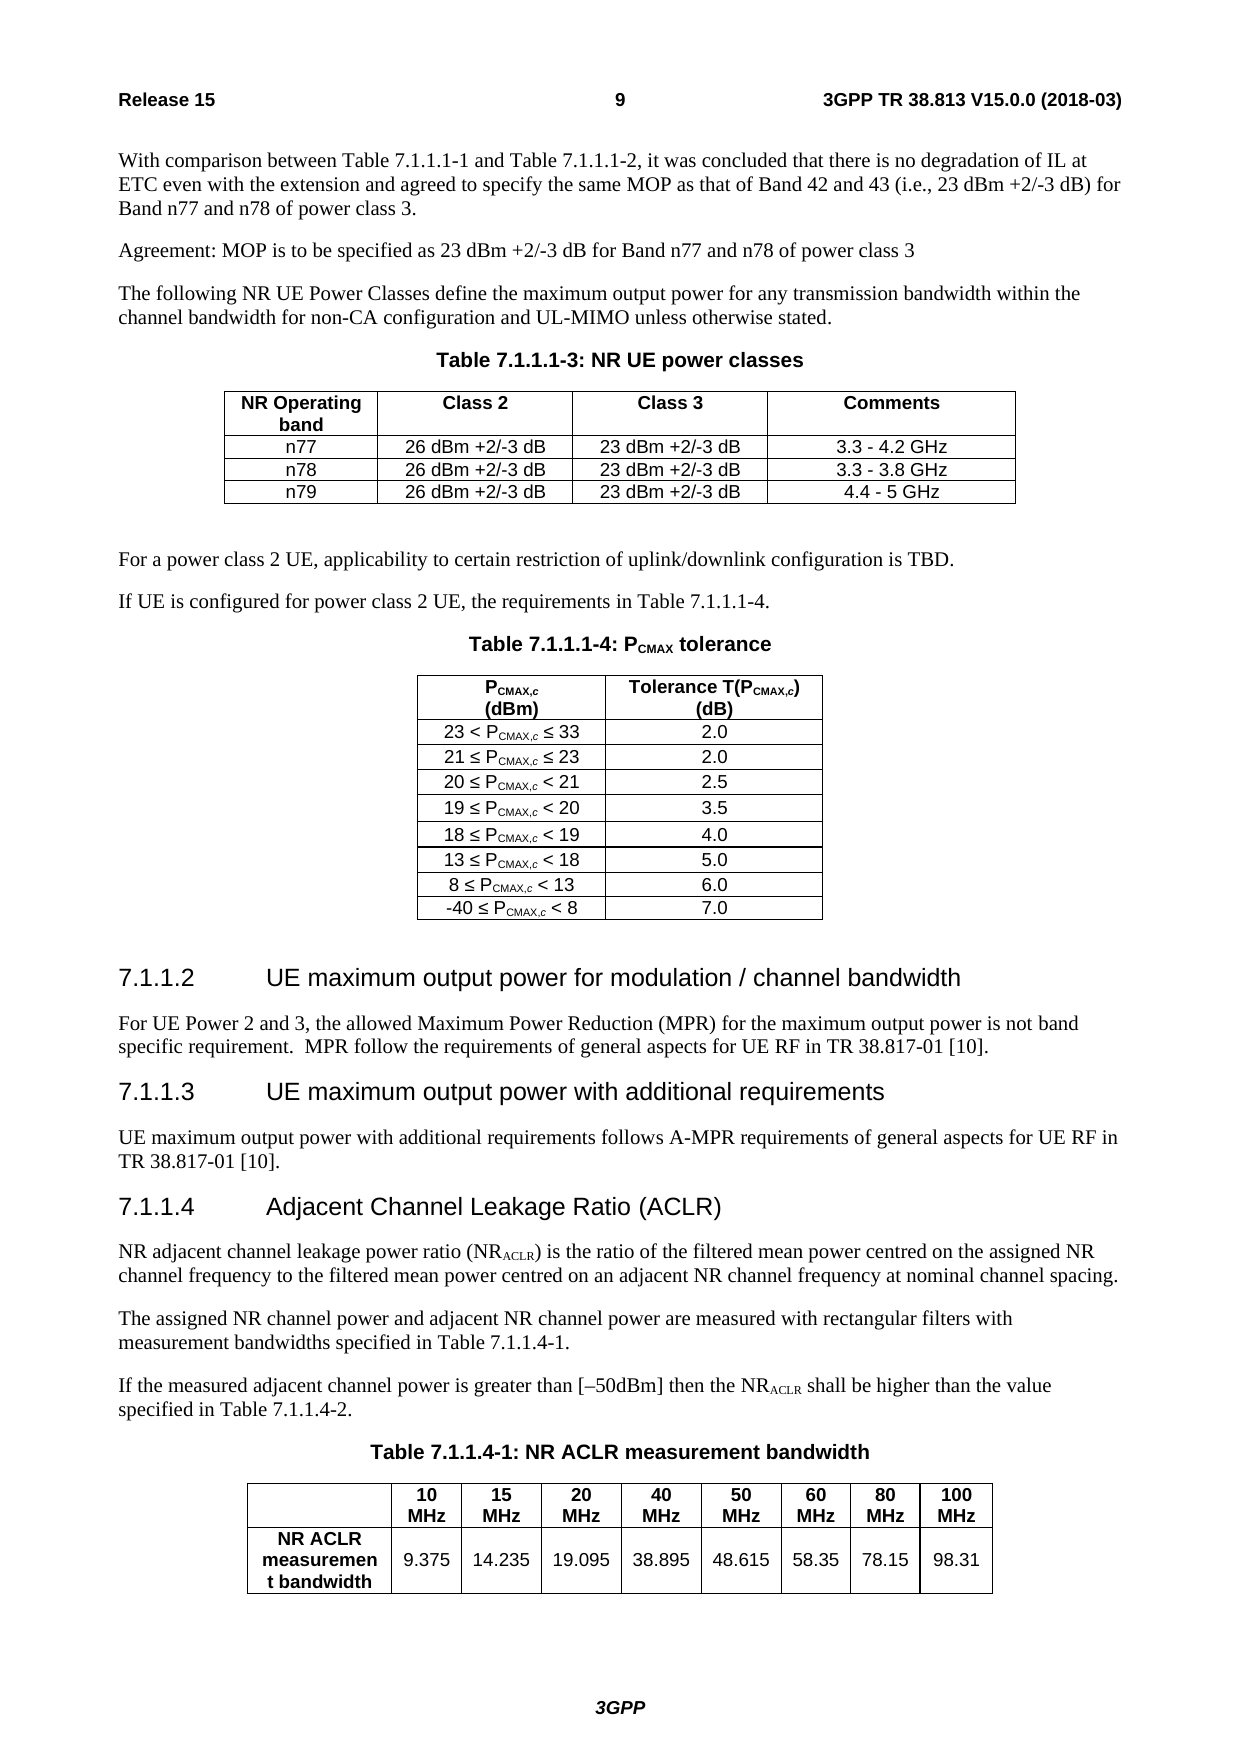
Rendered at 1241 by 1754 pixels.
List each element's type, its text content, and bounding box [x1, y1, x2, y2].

table_cell 21 ≤ PCMAX,c ≤ 23 [418, 745, 605, 769]
table_cell 26 dBm +2/-3 dB [378, 481, 572, 503]
text NR adjacent channel leakage power ratio (NRACLR) is the ratio of the filtered mean power centred on the assigned NR channel frequency to the filtered mean power centred on an adjacent NR channel frequency at nominal channel spacing. [118, 1239, 1122, 1287]
table_cell 5.0 [606, 848, 822, 872]
table_header 50 MHz [702, 1484, 781, 1527]
table_cell 23 < PCMAX,c ≤ 33 [418, 720, 605, 744]
table_cell 6.0 [606, 873, 822, 896]
table_header 10 MHz [392, 1484, 461, 1527]
table_header Comments [768, 392, 1015, 435]
table_cell 2.5 [606, 770, 822, 794]
table_cell 78.15 [851, 1528, 919, 1592]
subtitle 7.1.1.4 Adjacent Channel Leakage Ratio (ACLR) [118, 1192, 1122, 1220]
table_cell n79 [225, 481, 377, 503]
text Table 7.1.1.4-1: NR ACLR measurement bandwidth [118, 1440, 1122, 1464]
table_header 40 MHz [622, 1484, 701, 1527]
table_cell 4.0 [606, 822, 822, 846]
table_cell 23 dBm +2/-3 dB [573, 481, 767, 503]
table_cell 4.4 - 5 GHz [768, 481, 1015, 503]
table_cell 18 ≤ PCMAX,c < 19 [418, 822, 605, 846]
table_header PCMAX,c (dBm) [418, 676, 605, 719]
table_cell 48.615 [702, 1528, 781, 1592]
table_cell NR ACLR measurement bandwidth [248, 1528, 391, 1592]
table_cell 26 dBm +2/-3 dB [378, 436, 572, 458]
table_header [248, 1484, 391, 1527]
table_cell 7.0 [606, 897, 822, 919]
text Table 7.1.1.1-3: NR UE power classes [118, 348, 1122, 372]
table_cell 3.3 - 4.2 GHz [768, 436, 1015, 458]
table_cell 19 ≤ PCMAX,c < 20 [418, 795, 605, 821]
table_header Class 3 [573, 392, 767, 435]
text For a power class 2 UE, applicability to certain restriction of uplink/downlink configuration is TBD. [118, 547, 1122, 571]
subtitle 7.1.1.3 UE maximum output power with additional requirements [118, 1077, 1122, 1106]
table_cell 9.375 [392, 1528, 461, 1592]
table_header Class 2 [378, 392, 572, 435]
table_cell 2.0 [606, 720, 822, 744]
table_header 15 MHz [462, 1484, 541, 1527]
table_cell 20 ≤ PCMAX,c < 21 [418, 770, 605, 794]
subtitle 7.1.1.2 UE maximum output power for modulation / channel bandwidth [118, 963, 1122, 992]
table_header 100 MHz [921, 1484, 992, 1527]
table_cell n77 [225, 436, 377, 458]
table_header 80 MHz [851, 1484, 919, 1527]
text For UE Power 2 and 3, the allowed Maximum Power Reduction (MPR) for the maximum output power is not band specific requirement. MPR follow the requirements of general aspects for UE RF in TR 38.817-01 [10]. [118, 1010, 1122, 1058]
table_cell 2.0 [606, 745, 822, 769]
table_header 20 MHz [542, 1484, 621, 1527]
table_cell 3.5 [606, 795, 822, 821]
text With comparison between Table 7.1.1.1-1 and Table 7.1.1.1-2, it was concluded that there is no degradation of IL at ETC even with the extension and agreed to specify the same MOP as that of Band 42 and 43 (i.e., 23 dBm +2/-3 dB) for Band n77 and n78 of power class 3. [118, 147, 1122, 220]
table_cell 23 dBm +2/-3 dB [573, 459, 767, 480]
text Agreement: MOP is to be specified as 23 dBm +2/-3 dB for Band n77 and n78 of power class 3 [118, 238, 1122, 262]
table_cell 14.235 [462, 1528, 541, 1592]
text UE maximum output power with additional requirements follows A-MPR requirements of general aspects for UE RF in TR 38.817-01 [10]. [118, 1125, 1122, 1173]
table_cell -40 ≤ PCMAX,c < 8 [418, 897, 605, 919]
table_cell 58.35 [782, 1528, 850, 1592]
table_cell 26 dBm +2/-3 dB [378, 459, 572, 480]
table_cell 98.31 [921, 1528, 992, 1592]
table_cell 8 ≤ PCMAX,c < 13 [418, 873, 605, 896]
table_cell n78 [225, 459, 377, 480]
table_cell 13 ≤ PCMAX,c < 18 [418, 848, 605, 872]
table_cell 23 dBm +2/-3 dB [573, 436, 767, 458]
text If the measured adjacent channel power is greater than [–50dBm] then the NRACLR shall be higher than the value specified in Table 7.1.1.4-2. [118, 1373, 1122, 1421]
table_header Tolerance T(PCMAX,c) (dB) [606, 676, 822, 719]
text The assigned NR channel power and adjacent NR channel power are measured with rectangular filters with measurement bandwidths specified in Table 7.1.1.4-1. [118, 1306, 1122, 1354]
table_cell 38.895 [622, 1528, 701, 1592]
table_header NR Operating band [225, 392, 377, 435]
table_header 60 MHz [782, 1484, 850, 1527]
table_cell 19.095 [542, 1528, 621, 1592]
text The following NR UE Power Classes define the maximum output power for any transmission bandwidth within the channel bandwidth for non-CA configuration and UL-MIMO unless otherwise stated. [118, 281, 1122, 329]
text Table 7.1.1.1-4: PCMAX tolerance [118, 632, 1122, 656]
text If UE is configured for power class 2 UE, the requirements in Table 7.1.1.1-4. [118, 589, 1122, 613]
table_cell 3.3 - 3.8 GHz [768, 459, 1015, 480]
